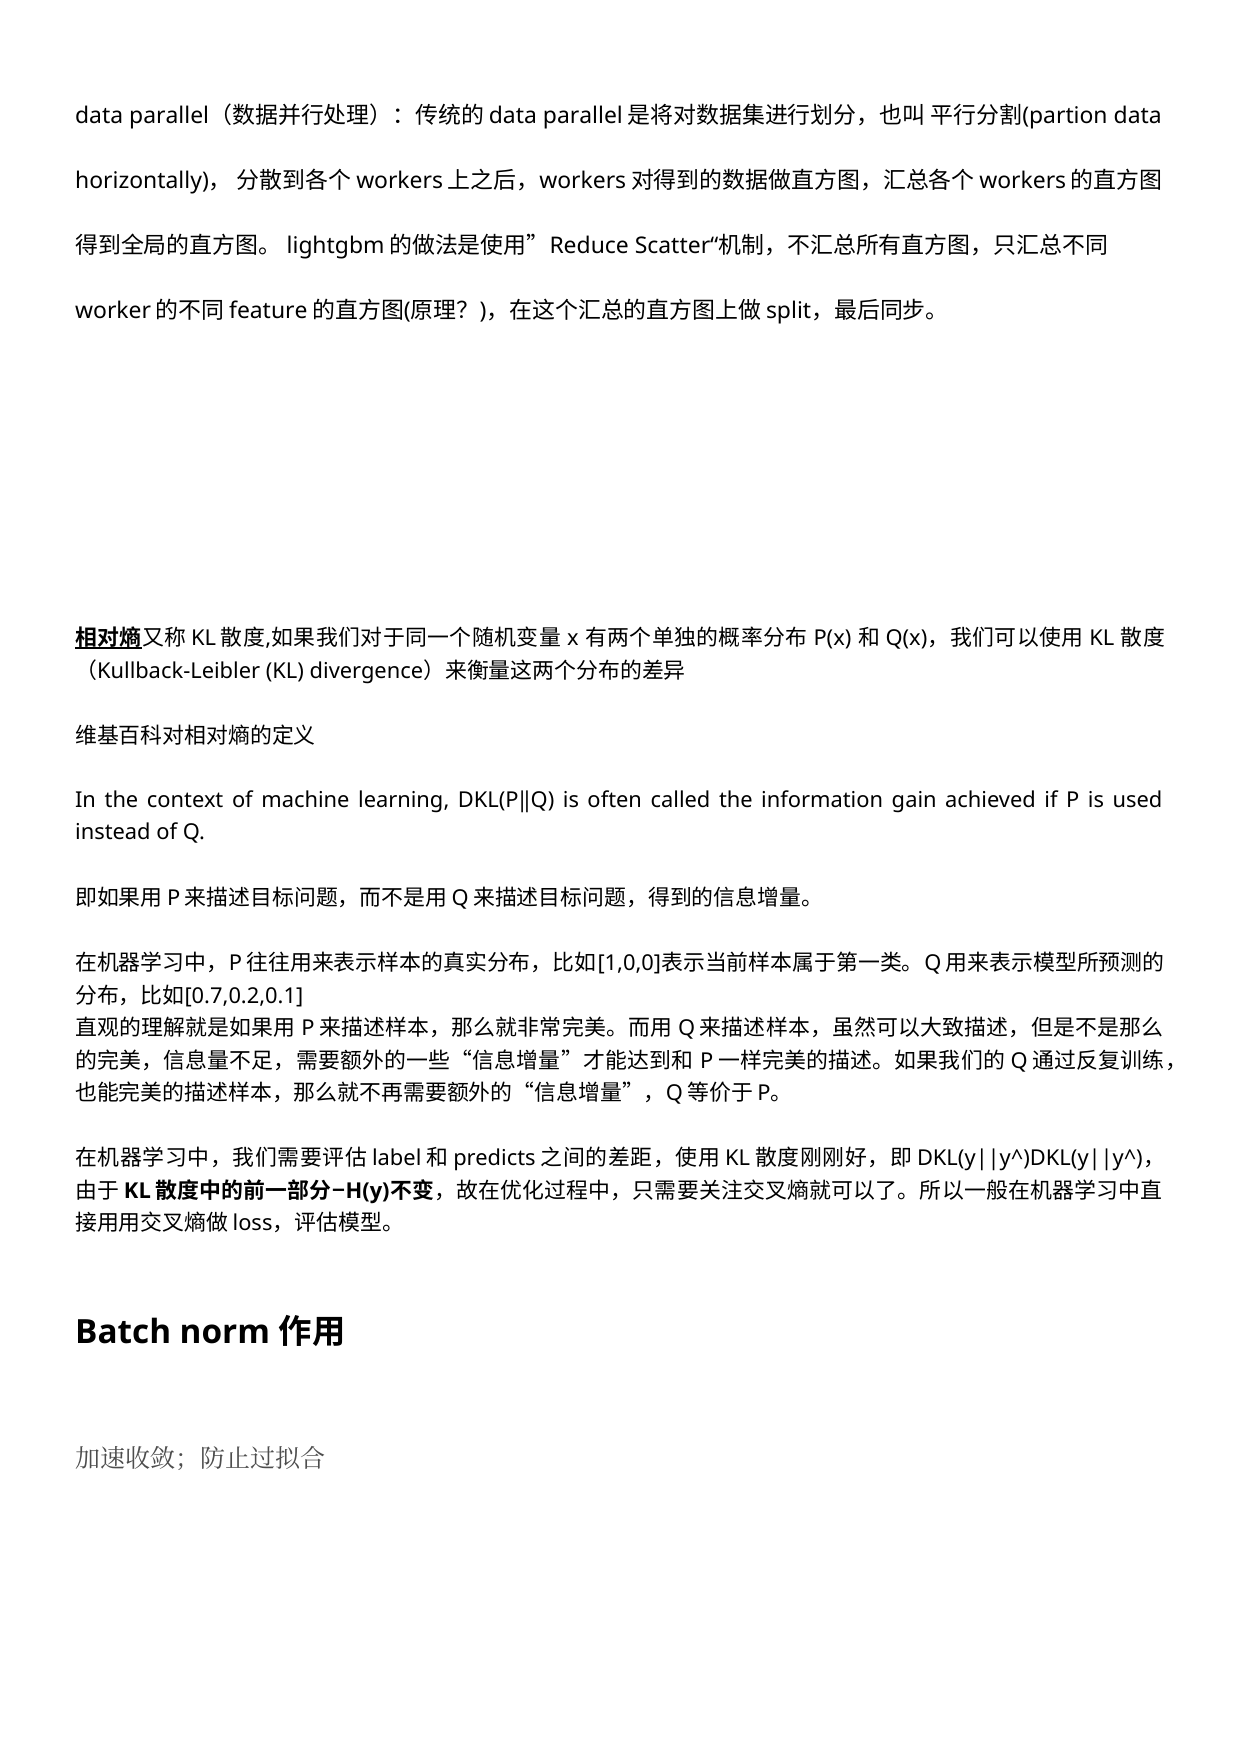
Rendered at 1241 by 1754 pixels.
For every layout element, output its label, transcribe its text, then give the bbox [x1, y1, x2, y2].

text 即如果用P来描述目标问题，而不是用Q来描述目标问题，得到的信息增量。 [75, 880, 1165, 912]
text data parallel（数据并行处理）：传统的data parallel是将对数据集进行划分，也叫 平行分割(partion data horizontally)， 分散到各个workers上之后，workers对得到的数据做直方图，汇总各个workers的直方图得到全局的直方图。 lightgbm的做法是使用”Reduce Scatter“机制，不汇总所有直方图，只汇总不同worker的不同feature的直方图(原理？)，在这个汇总的直方图上做split，最后同步。 [75, 81, 1165, 341]
text 直观的理解就是如果用P来描述样本，那么就非常完美。而用Q来描述样本，虽然可以大致描述，但是不是那么的完美，信息量不足，需要额外的一些“信息增量”才能达到和P一样完美的描述。如果我们的Q通过反复训练，也能完美的描述样本，那么就不再需要额外的“信息增量”，Q等价于P。 [75, 1010, 1165, 1107]
text 相对熵又称KL散度,如果我们对于同一个随机变量 x 有两个单独的概率分布 P(x) 和 Q(x)，我们可以使用 KL 散度（Kullback-Leibler (KL) divergence）来衡量这两个分布的差异 [75, 620, 1165, 685]
text 加速收敛；防止过拟合 [75, 1424, 1165, 1489]
text 在机器学习中，P往往用来表示样本的真实分布，比如[1,0,0]表示当前样本属于第一类。Q用来表示模型所预测的分布，比如[0.7,0.2,0.1] [75, 945, 1165, 1010]
text 在机器学习中，我们需要评估label和predicts之间的差距，使用KL散度刚刚好，即DKL(y||y^)DKL(y||y^)，由于KL散度中的前一部分−H(y)不变，故在优化过程中，只需要关注交叉熵就可以了。所以一般在机器学习中直接用用交叉熵做loss，评估模型。 [75, 1140, 1165, 1237]
text 维基百科对相对熵的定义 [75, 717, 1165, 750]
text In the context of machine learning, DKL(P‖Q) is often called the information gain achieved if P is used instead of Q. [75, 782, 1165, 847]
subtitle Batch norm 作用 [75, 1297, 1165, 1362]
